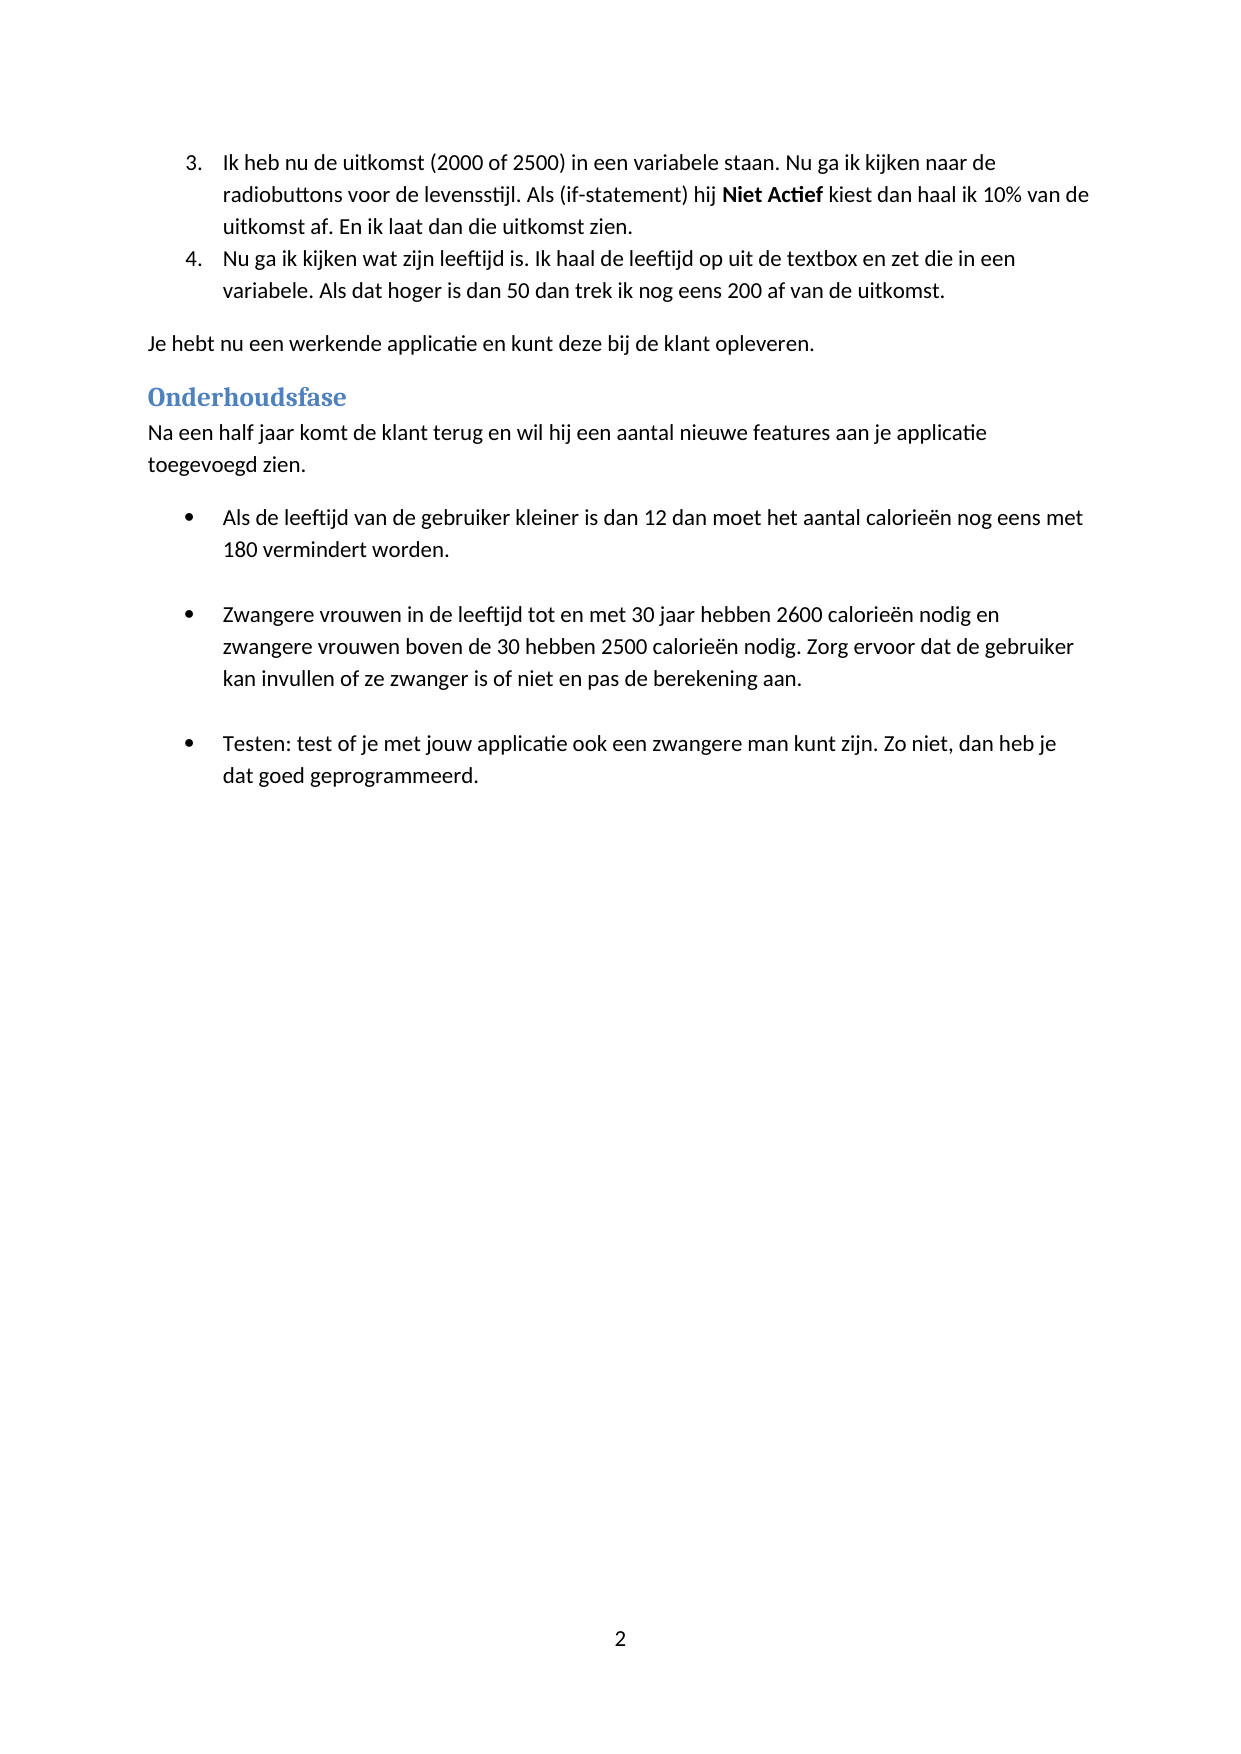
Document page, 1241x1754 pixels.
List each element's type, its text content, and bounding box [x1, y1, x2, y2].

text Je hebt nu een werkende applicatie en kunt deze bij de klant opleveren. [148, 329, 1093, 357]
list Nu ga ik kijken wat zijn leeftijd is. Ik haal de leeftijd op uit de textbox en zet die in een variabele. Als dat hoger is dan 50 dan trek ik nog eens 200 af van de uitkomst. [185, 244, 1093, 304]
text Na een half jaar komt de klant terug en wil hij een aantal nieuwe features aan je applicatie toegevoegd zien. [148, 418, 1093, 478]
list Ik heb nu de uitkomst (2000 of 2500) in een variabele staan. Nu ga ik kijken naar de radiobuttons voor de levensstijl. Als (if-statement) hij Niet Actief kiest dan haal ik 10% van de uitkomst af. En ik laat dan die uitkomst zien. [185, 148, 1093, 240]
subtitle Onderhoudsfase [148, 382, 1093, 413]
list Als de leeftijd van de gebruiker kleiner is dan 12 dan moet het aantal calorieën nog eens met 180 vermindert worden. [185, 503, 1093, 596]
list Zwangere vrouwen in de leeftijd tot en met 30 jaar hebben 2600 calorieën nodig en zwangere vrouwen boven de 30 hebben 2500 calorieën nodig. Zorg ervoor dat de gebruiker kan invullen of ze zwanger is of niet en pas de berekening aan. [185, 600, 1093, 724]
list Testen: test of je met jouw applicatie ook een zwangere man kunt zijn. Zo niet, dan heb je dat goed geprogrammeerd. [185, 729, 1093, 789]
